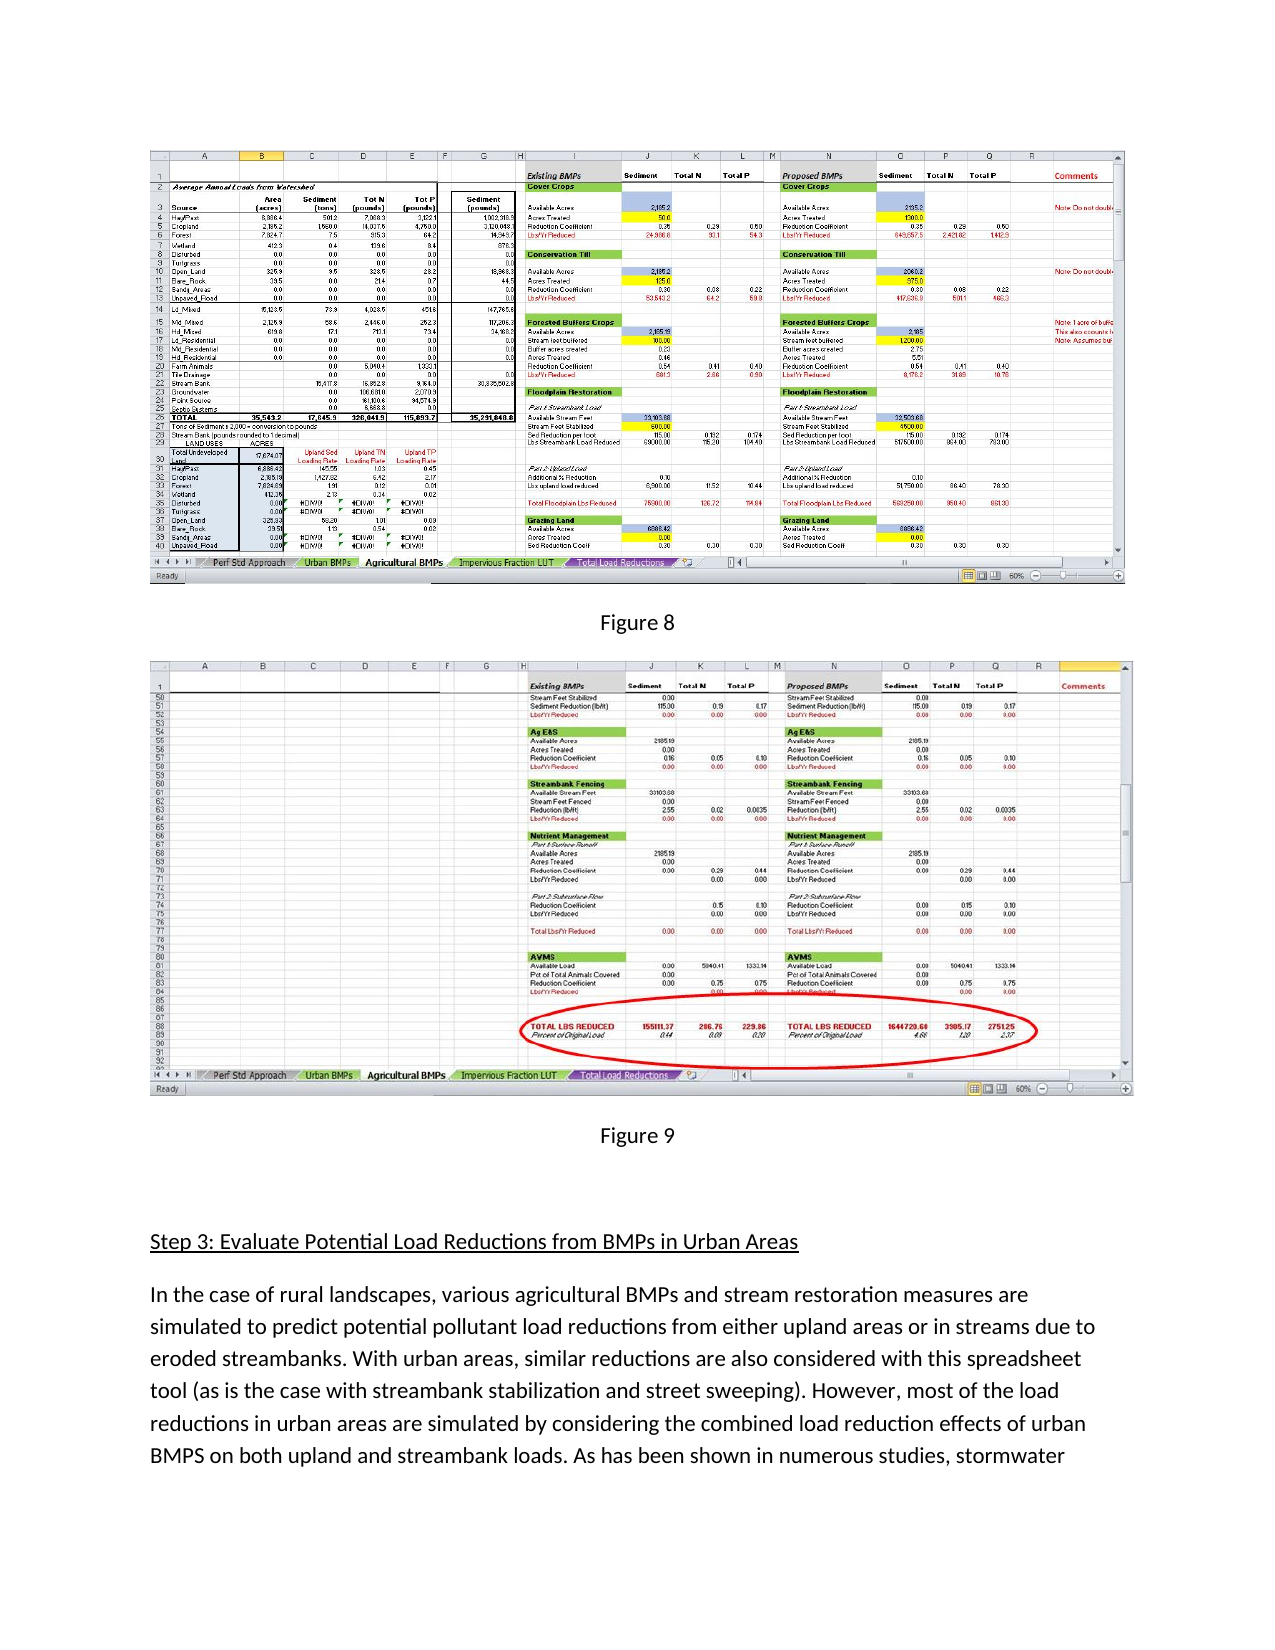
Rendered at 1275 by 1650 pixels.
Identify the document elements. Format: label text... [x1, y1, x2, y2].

text Figure 8 [150, 608, 1125, 637]
text Figure 9 [150, 1121, 1125, 1149]
picture [150, 150, 1125, 584]
picture [150, 661, 1134, 1096]
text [150, 1280, 1125, 1469]
text Step 3: Evaluate Potential Load Reductions from BMPs in Urban Areas [150, 1227, 1125, 1255]
